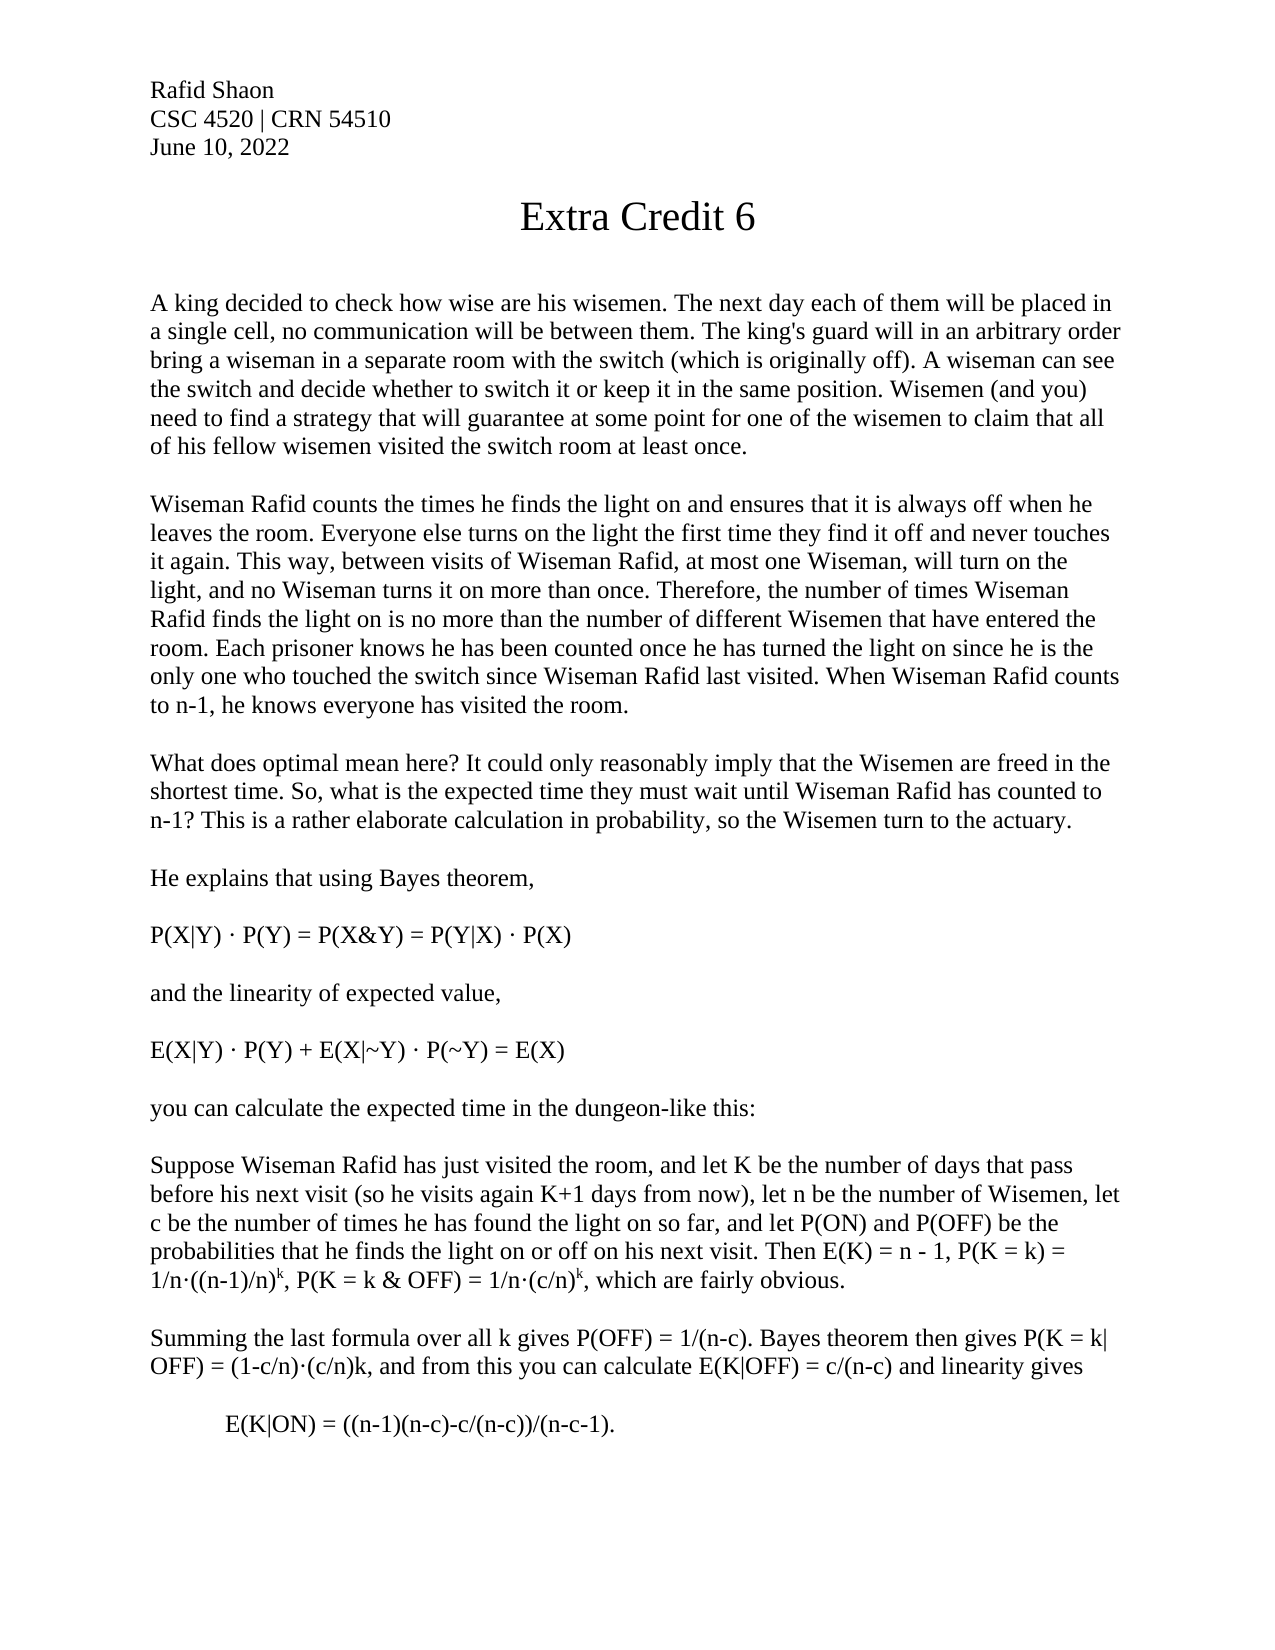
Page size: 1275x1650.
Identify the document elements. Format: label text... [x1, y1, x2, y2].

text Summing the last formula over all k gives P(OFF) = 1/(n-c). Bayes theorem then gives P(K = k|OFF) = (1-c/n)·(c/n)k, and from this you can calculate E(K|OFF) = c/(n-c) and linearity gives [150, 1323, 1125, 1380]
text A king decided to check how wise are his wisemen. The next day each of them will be placed in a single cell, no communication will be between them. The king's guard will in an arbitrary order bring a wiseman in a separate room with the switch (which is originally off). A wiseman can see the switch and decide whether to switch it or keep it in the same position. Wisemen (and you) need to find a strategy that will guarantee at some point for one of the wisemen to claim that all of his fellow wisemen visited the switch room at least once. [150, 288, 1125, 460]
text P(X|Y) · P(Y) = P(X&Y) = P(Y|X) · P(X) [150, 920, 1125, 949]
text He explains that using Bayes theorem, [150, 863, 1125, 891]
text Wiseman Rafid counts the times he finds the light on and ensures that it is always off when he leaves the room. Everyone else turns on the light the first time they find it off and never touches it again. This way, between visits of Wiseman Rafid, at most one Wiseman, will turn on the light, and no Wiseman turns it on more than once. Therefore, the number of times Wiseman Rafid finds the light on is no more than the number of different Wisemen that have entered the room. Each prisoner knows he has been counted once he has turned the light on since he is the only one who touched the switch since Wiseman Rafid last visited. When Wiseman Rafid counts to n-1, he knows everyone has visited the room. [150, 489, 1125, 719]
text you can calculate the expected time in the dungeon-like this: [150, 1093, 1125, 1121]
text Extra Credit 6 [150, 192, 1125, 240]
text What does optimal mean here? It could only reasonably imply that the Wisemen are freed in the shortest time. So, what is the expected time they must wait until Wiseman Rafid has counted to n-1? This is a rather elaborate calculation in probability, so the Wisemen turn to the actuary. [150, 748, 1125, 834]
text E(K|ON) = ((n-1)(n-c)-c/(n-c))/(n-c-1). [150, 1409, 1125, 1438]
text and the linearity of expected value, [150, 978, 1125, 1006]
text Suppose Wiseman Rafid has just visited the room, and let K be the number of days that pass before his next visit (so he visits again K+1 days from now), let n be the number of Wisemen, let c be the number of times he has found the light on so far, and let P(ON) and P(OFF) be the probabilities that he finds the light on or off on his next visit. Then E(K) = n - 1, P(K = k) = 1/n·((n-1)/n)k, P(K = k & OFF) = 1/n·(c/n)k, which are fairly obvious. [150, 1150, 1125, 1294]
text E(X|Y) · P(Y) + E(X|~Y) · P(~Y) = E(X) [150, 1035, 1125, 1064]
